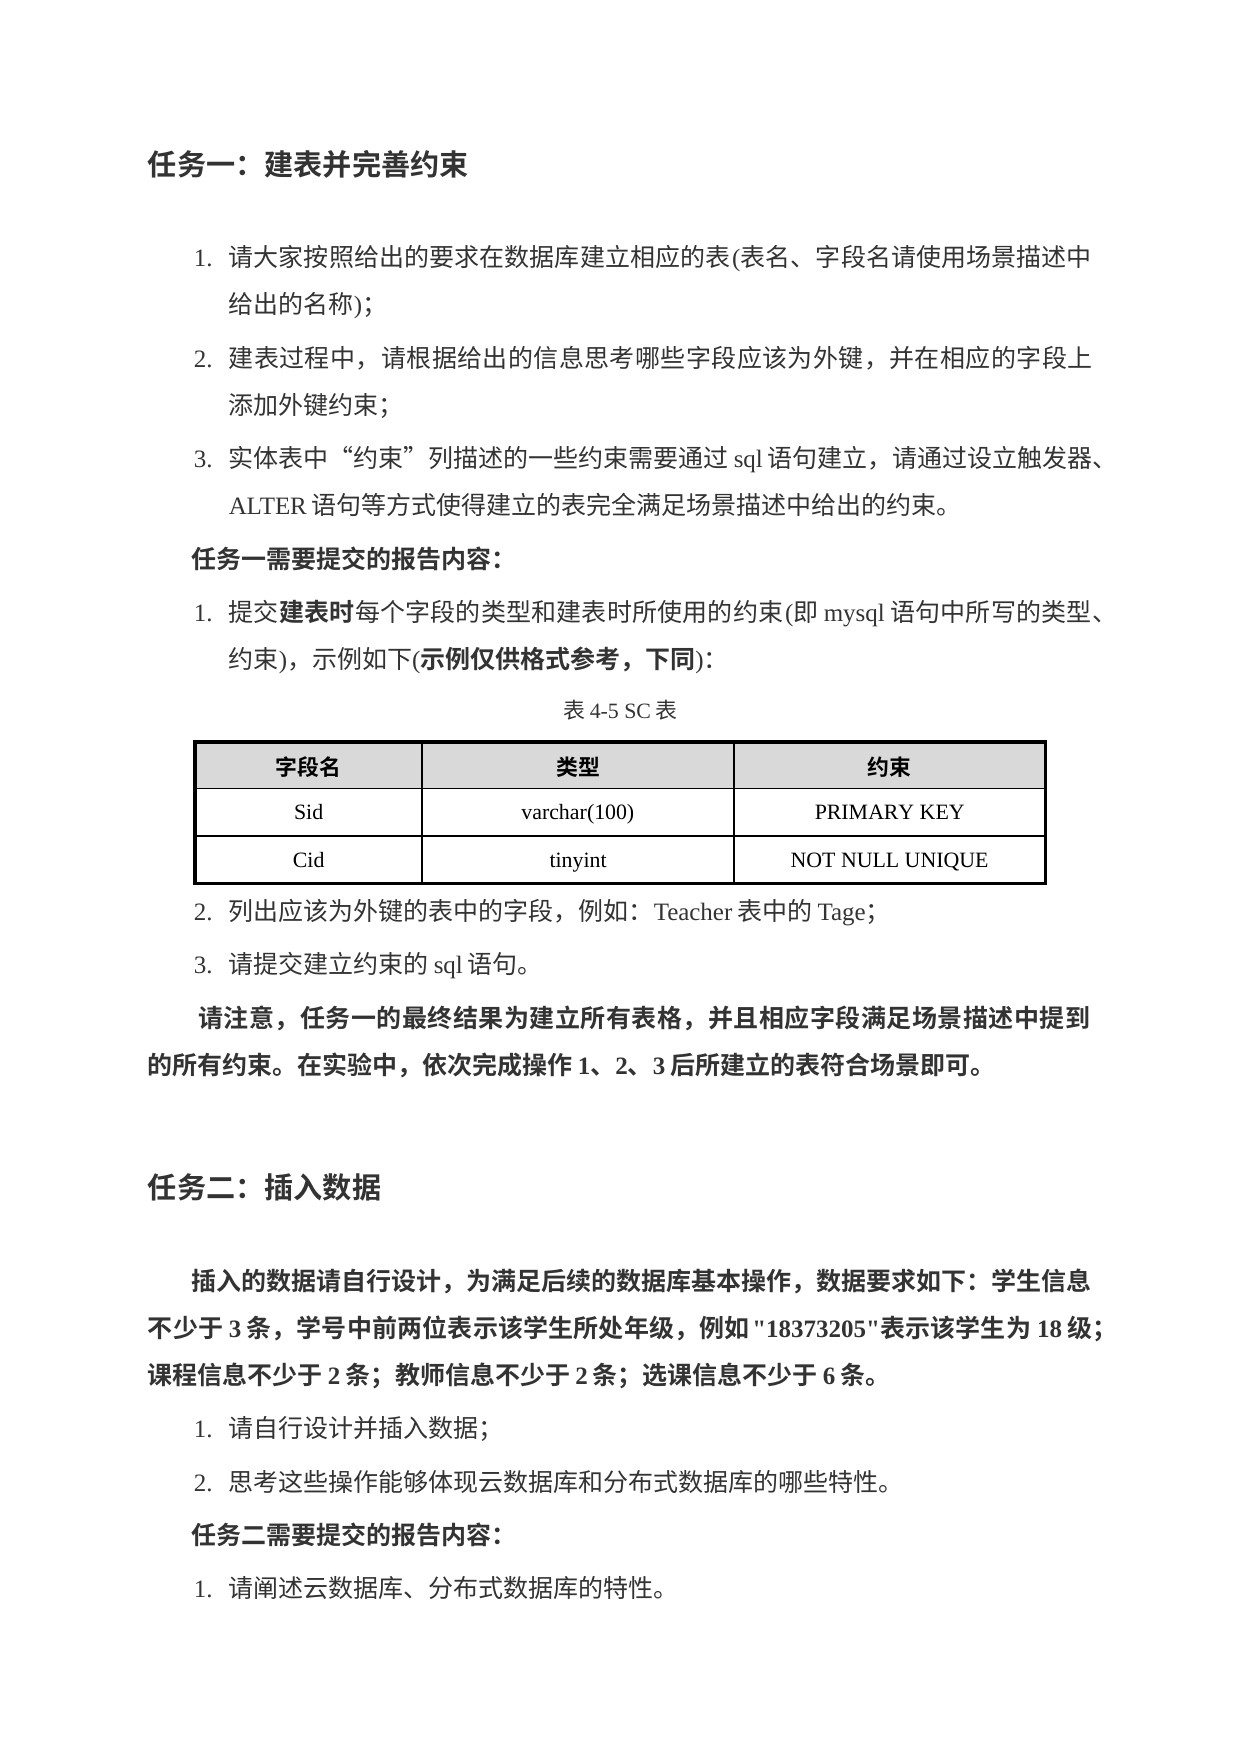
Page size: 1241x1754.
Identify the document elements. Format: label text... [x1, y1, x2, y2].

list 请自行设计并插入数据； [193, 1409, 1093, 1445]
text 插入的数据请自行设计，为满足后续的数据库基本操作，数据要求如下：学生信息不少于3条，学号中前两位表示该学生所处年级，例如"18373205"表示该学生为18级；课程信息不少于2条；教师信息不少于2条；选课信息不少于6条。 [148, 1261, 1093, 1392]
table_cell tinyint [423, 837, 733, 882]
table_header 约束 [735, 744, 1044, 788]
text 任务一需要提交的报告内容： [148, 539, 1093, 575]
table_cell Cid [197, 837, 421, 882]
table_header 字段名 [197, 744, 421, 788]
list 实体表中“约束”列描述的一些约束需要通过sql语句建立，请通过设立触发器、ALTER语句等方式使得建立的表完全满足场景描述中给出的约束。 [193, 439, 1093, 522]
list 请提交建立约束的sql语句。 [193, 945, 1093, 981]
list 请阐述云数据库、分布式数据库的特性。 [193, 1569, 1093, 1605]
subtitle 任务二：插入数据 [148, 1165, 1093, 1207]
table_cell PRIMARY KEY [735, 789, 1044, 835]
text 任务二需要提交的报告内容： [148, 1515, 1093, 1552]
list 建表过程中，请根据给出的信息思考哪些字段应该为外键，并在相应的字段上添加外键约束； [193, 338, 1093, 422]
text 请注意，任务一的最终结果为建立所有表格，并且相应字段满足场景描述中提到的所有约束。在实验中，依次完成操作1、2、3后所建立的表符合场景即可。 [148, 998, 1093, 1082]
text 表4-5 SC表 [148, 693, 1093, 724]
list 请大家按照给出的要求在数据库建立相应的表(表名、字段名请使用场景描述中给出的名称)； [193, 238, 1093, 321]
table_header 类型 [423, 744, 733, 788]
table_cell Sid [197, 789, 421, 835]
list 提交建表时每个字段的类型和建表时所使用的约束(即mysql语句中所写的类型、约束)，示例如下(示例仅供格式参考，下同)： [193, 592, 1093, 676]
table_cell varchar(100) [423, 789, 733, 835]
list 列出应该为外键的表中的字段，例如：Teacher表中的Tage； [193, 892, 1093, 928]
table_cell NOT NULL UNIQUE [735, 837, 1044, 882]
subtitle 任务一：建表并完善约束 [148, 142, 1093, 184]
list 思考这些操作能够体现云数据库和分布式数据库的哪些特性。 [193, 1462, 1093, 1498]
